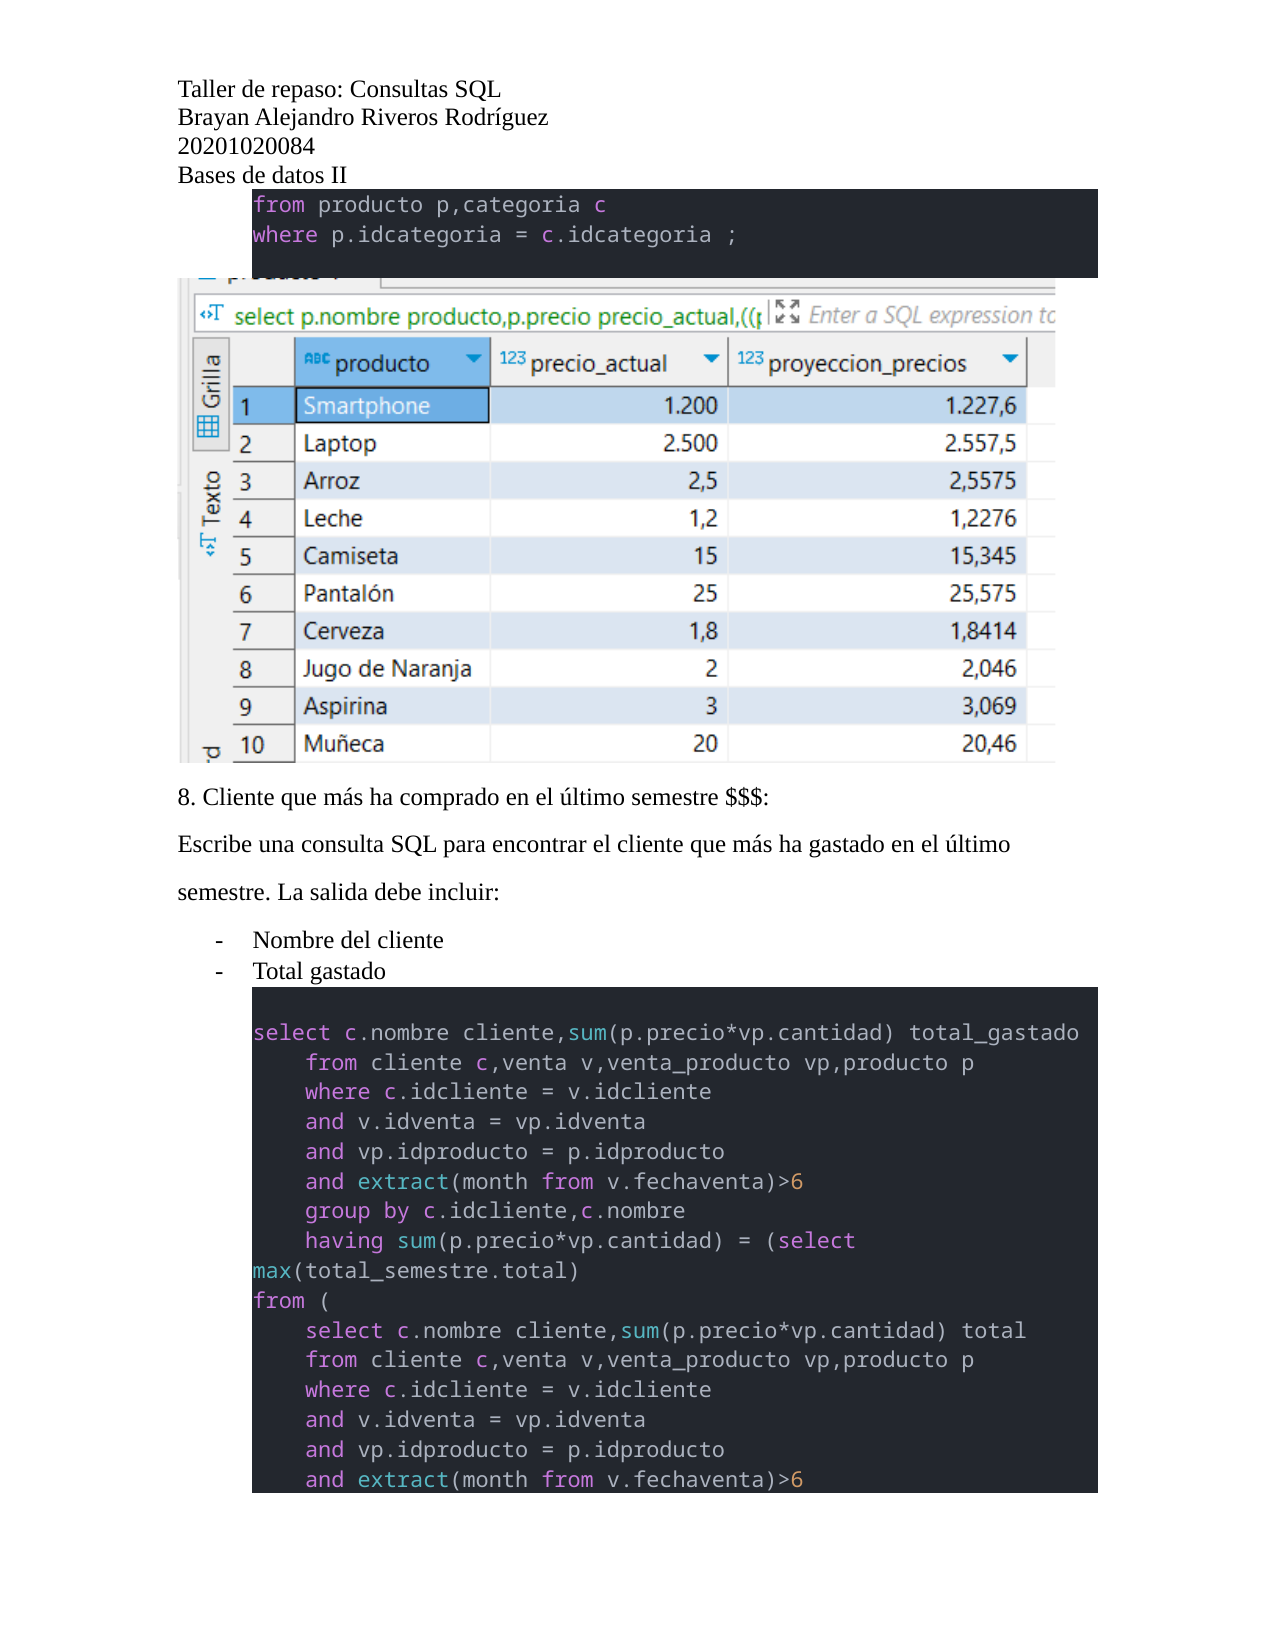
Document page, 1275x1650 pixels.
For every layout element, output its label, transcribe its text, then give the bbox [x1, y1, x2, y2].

list where p.idcategoria = c.idcategoria ; [252, 218, 1098, 248]
list and vp.idproducto = p.idproducto [252, 1136, 1098, 1166]
text 8. Cliente que más ha comprado en el último semestre $$$: [177, 782, 1098, 811]
list where c.idcliente = v.idcliente [252, 1374, 1098, 1404]
list where c.idcliente = v.idcliente [252, 1076, 1098, 1106]
text Escribe una consulta SQL para encontrar el cliente que más ha gastado en el último [177, 829, 1098, 858]
list from cliente c,venta v,venta_producto vp,producto p [252, 1047, 1098, 1076]
list and v.idventa = vp.idventa [252, 1106, 1098, 1136]
text semestre. La salida debe incluir: [177, 877, 1098, 906]
list having sum(p.precio*vp.cantidad) = (select max(total_semestre.total) [252, 1225, 1098, 1285]
list and vp.idproducto = p.idproducto [252, 1434, 1098, 1464]
list select c.nombre cliente,sum(p.precio*vp.cantidad) total [252, 1315, 1098, 1344]
list from cliente c,venta v,venta_producto vp,producto p [252, 1344, 1098, 1374]
list Total gastado [215, 956, 1098, 985]
list from ( [252, 1285, 1098, 1315]
list and v.idventa = vp.idventa [252, 1404, 1098, 1434]
list Nombre del cliente [215, 925, 1098, 954]
list and extract(month from v.fechaventa)>6 [252, 1464, 1098, 1493]
list group by c.idcliente,c.nombre [252, 1196, 1098, 1225]
picture [177, 278, 1056, 763]
list and extract(month from v.fechaventa)>6 [252, 1166, 1098, 1196]
list from producto p,categoria c [252, 189, 1098, 218]
list select c.nombre cliente,sum(p.precio*vp.cantidad) total_gastado [252, 1017, 1098, 1047]
